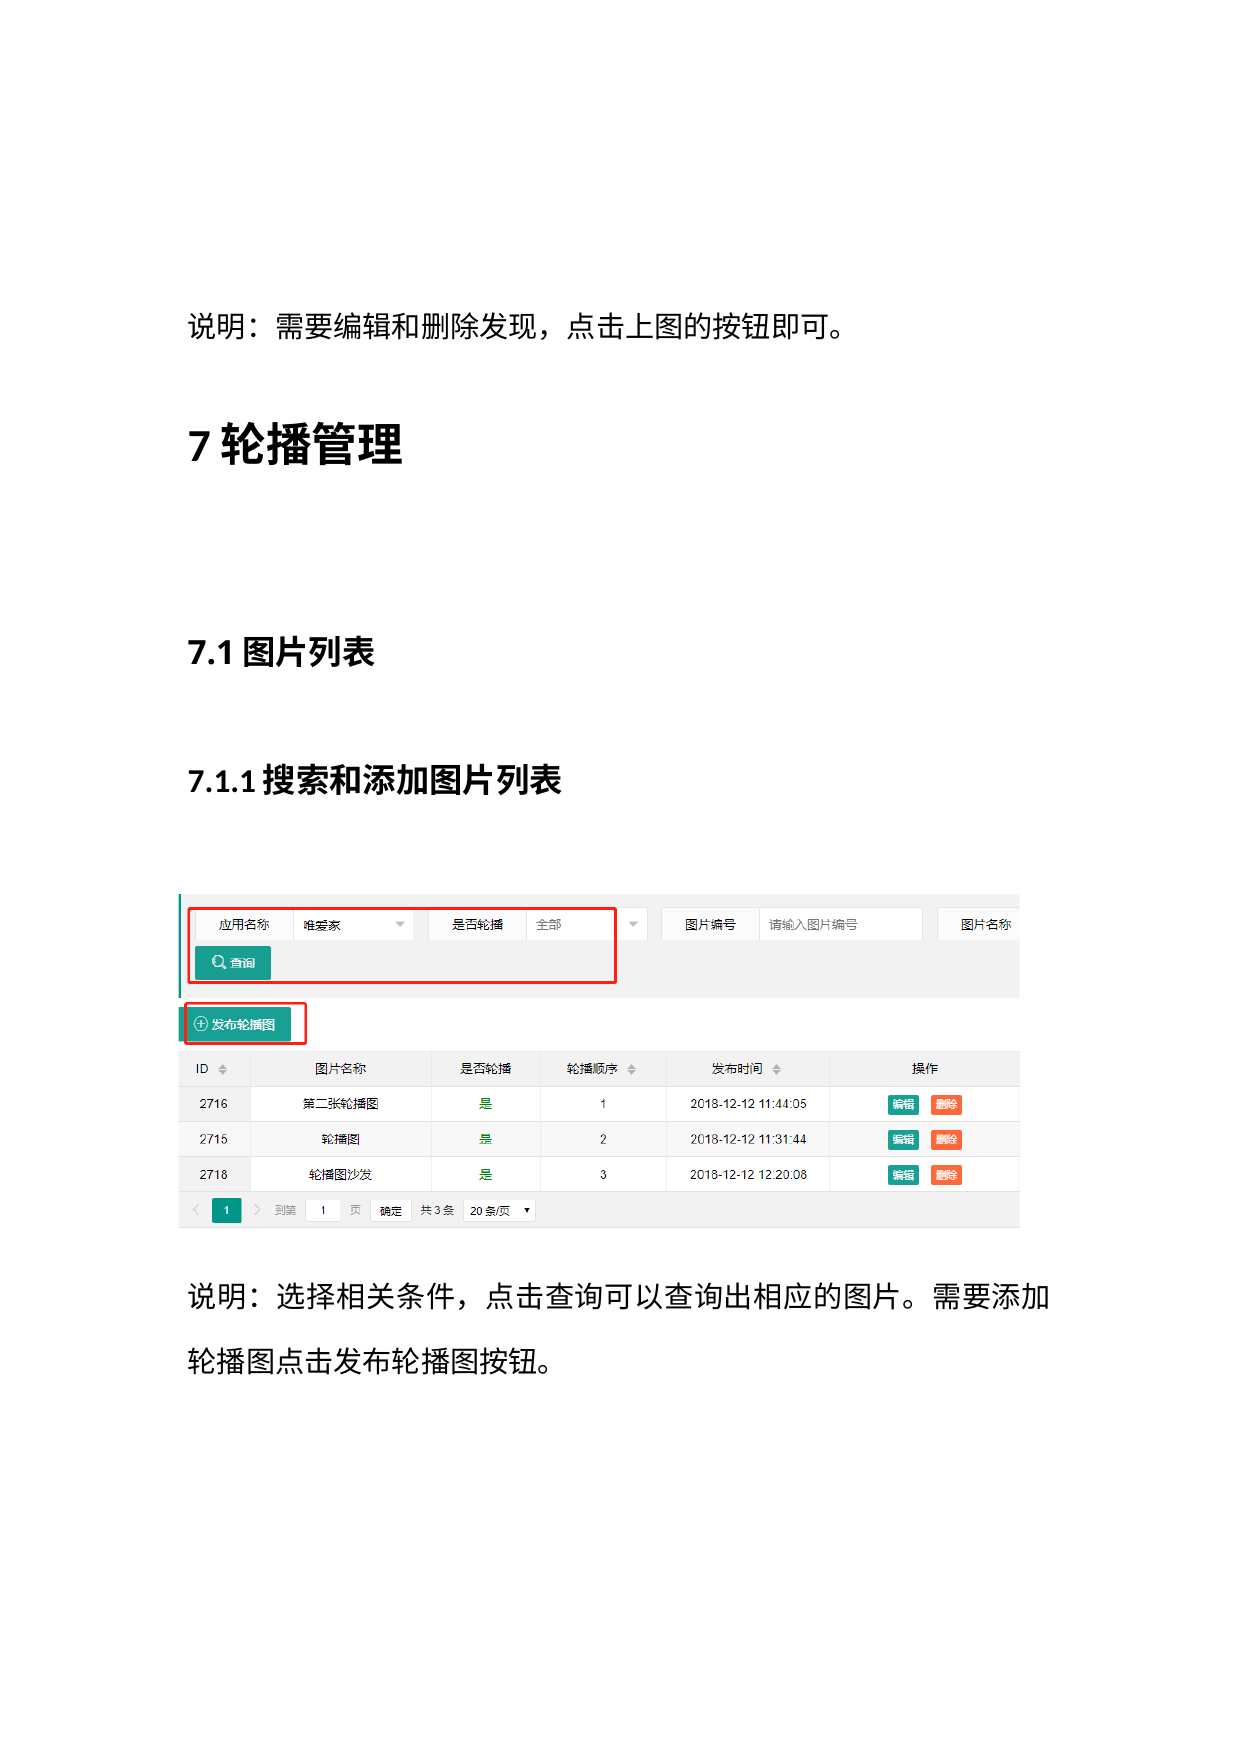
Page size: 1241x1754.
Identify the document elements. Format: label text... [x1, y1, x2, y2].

subtitle 7.1图片列表 [187, 618, 1053, 683]
text 说明：需要编辑和删除发现，点击上图的按钮即可。 [187, 292, 1053, 357]
text 说明：选择相关条件，点击查询可以查询出相应的图片。需要添加轮播图点击发布轮播图按钮。 [187, 1262, 1053, 1392]
subtitle 7.1.1搜索和添加图片列表 [187, 745, 1053, 810]
subtitle 7轮播管理 [187, 392, 1053, 490]
picture [178, 894, 1020, 1264]
